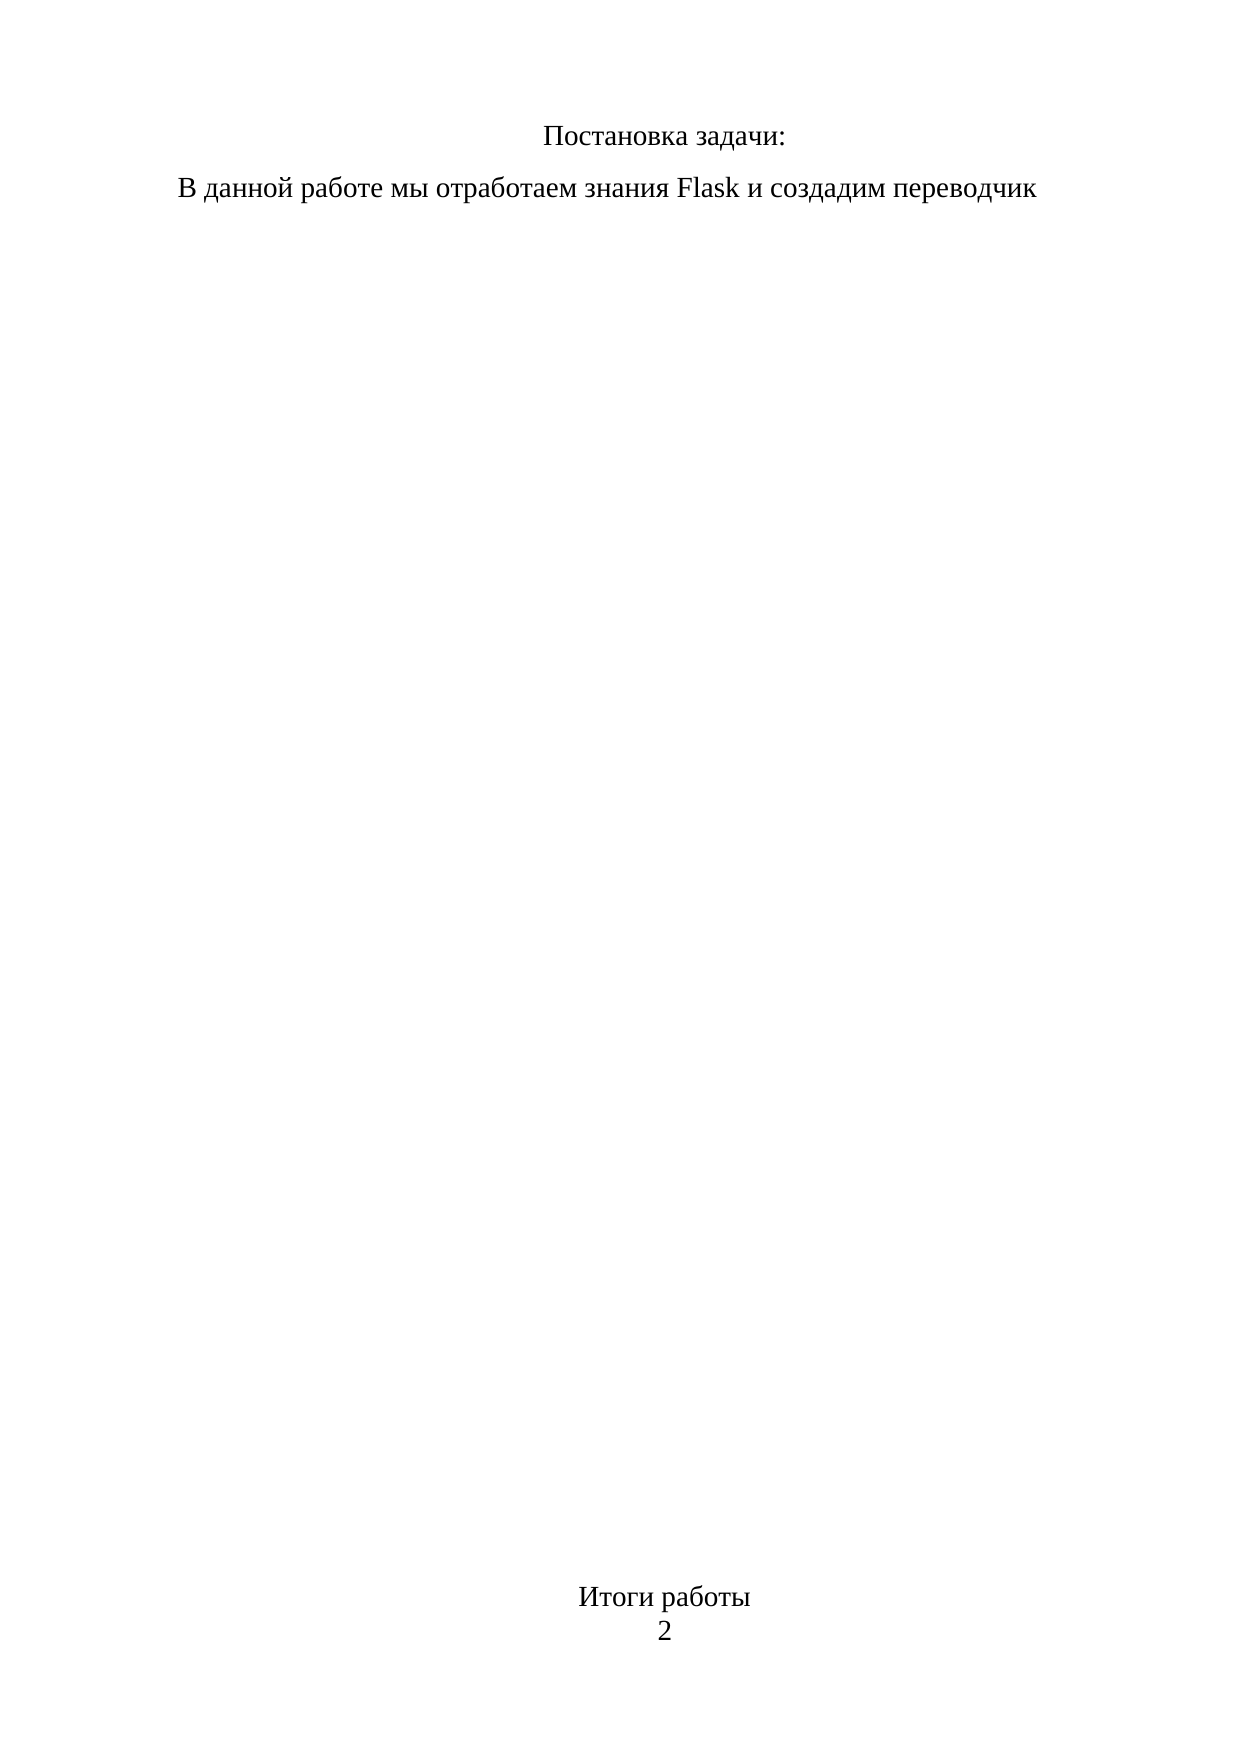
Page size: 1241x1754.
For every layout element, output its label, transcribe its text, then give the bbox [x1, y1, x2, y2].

text Постановка задачи: [177, 118, 1152, 152]
text Итоги работы [177, 1579, 1152, 1613]
text В данной работе мы отработаем знания Flask и создадим переводчик [177, 170, 1152, 204]
